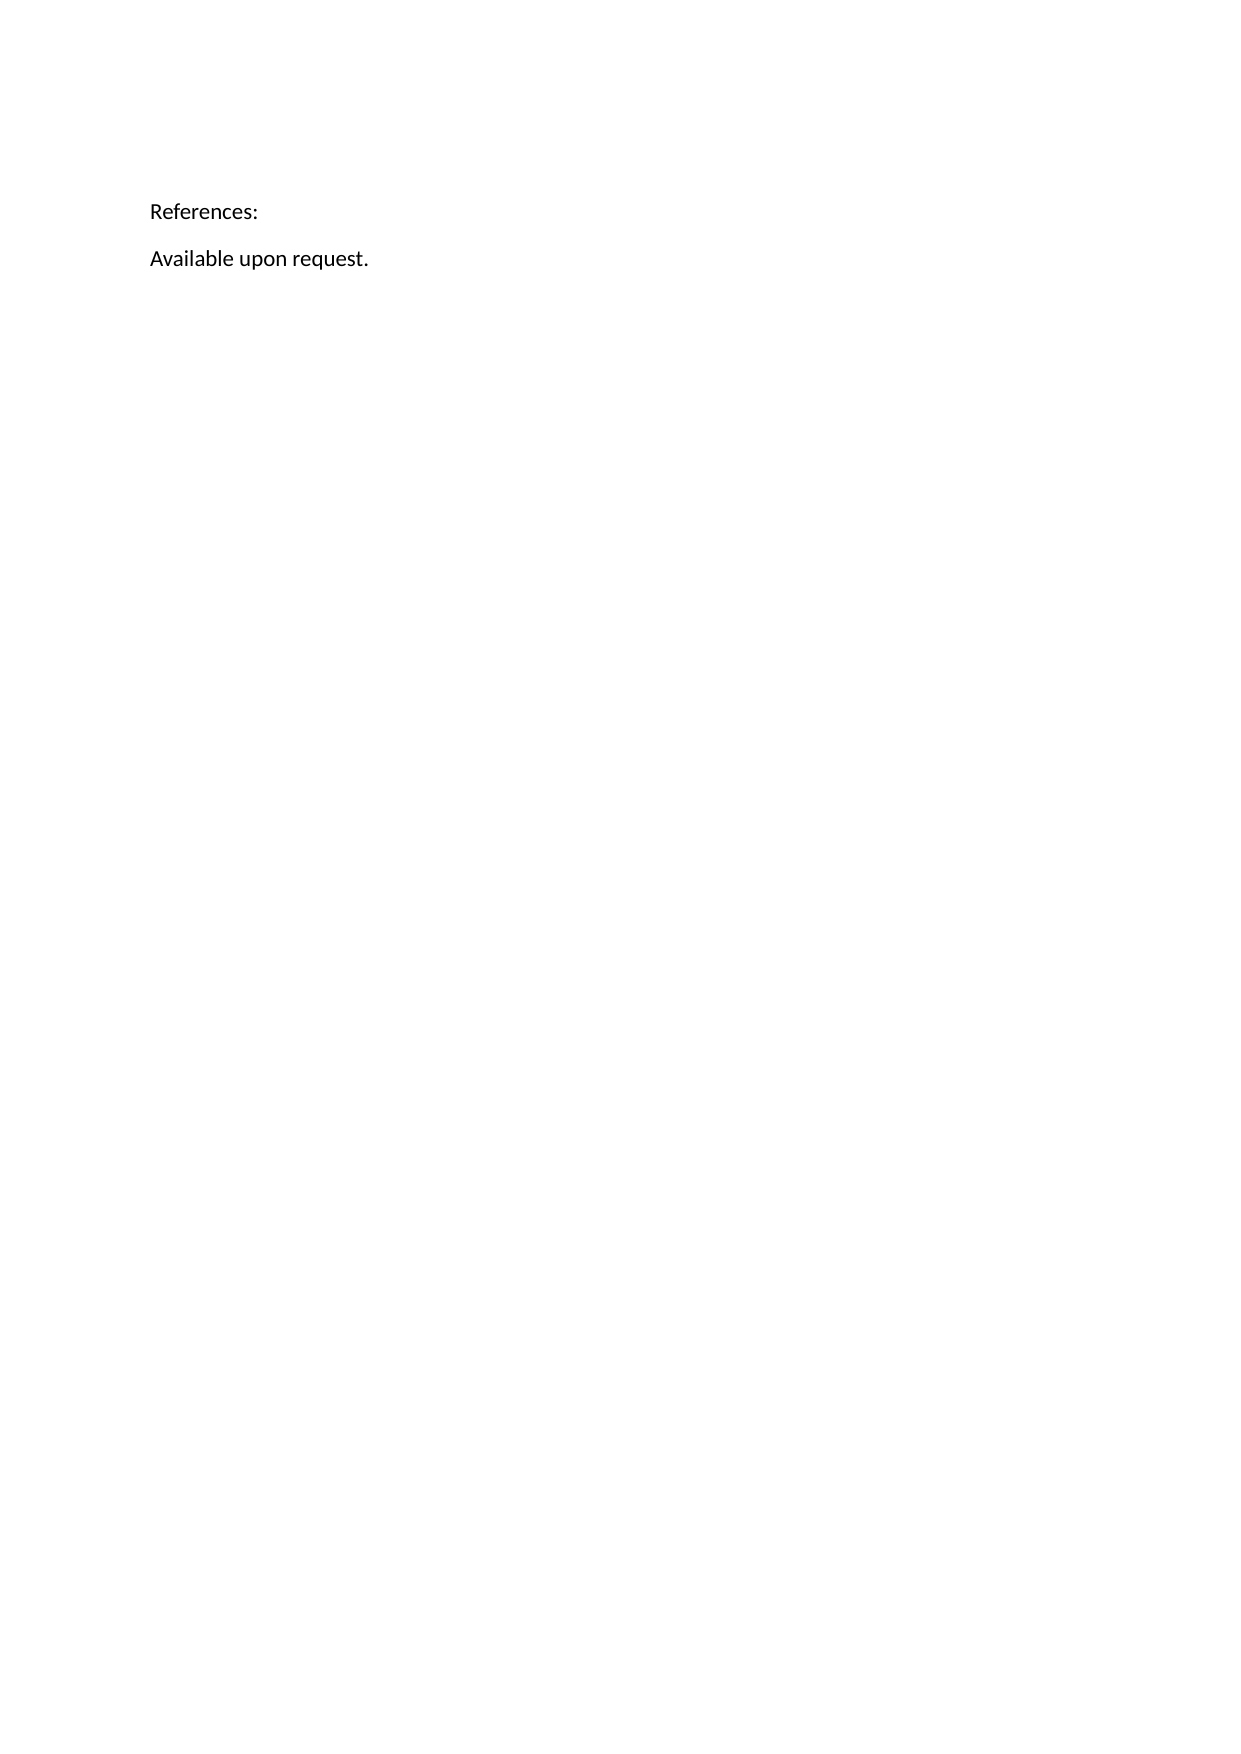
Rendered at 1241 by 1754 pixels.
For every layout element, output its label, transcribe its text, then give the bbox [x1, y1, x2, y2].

text References: [150, 197, 1090, 225]
text Available upon request. [150, 244, 1090, 272]
